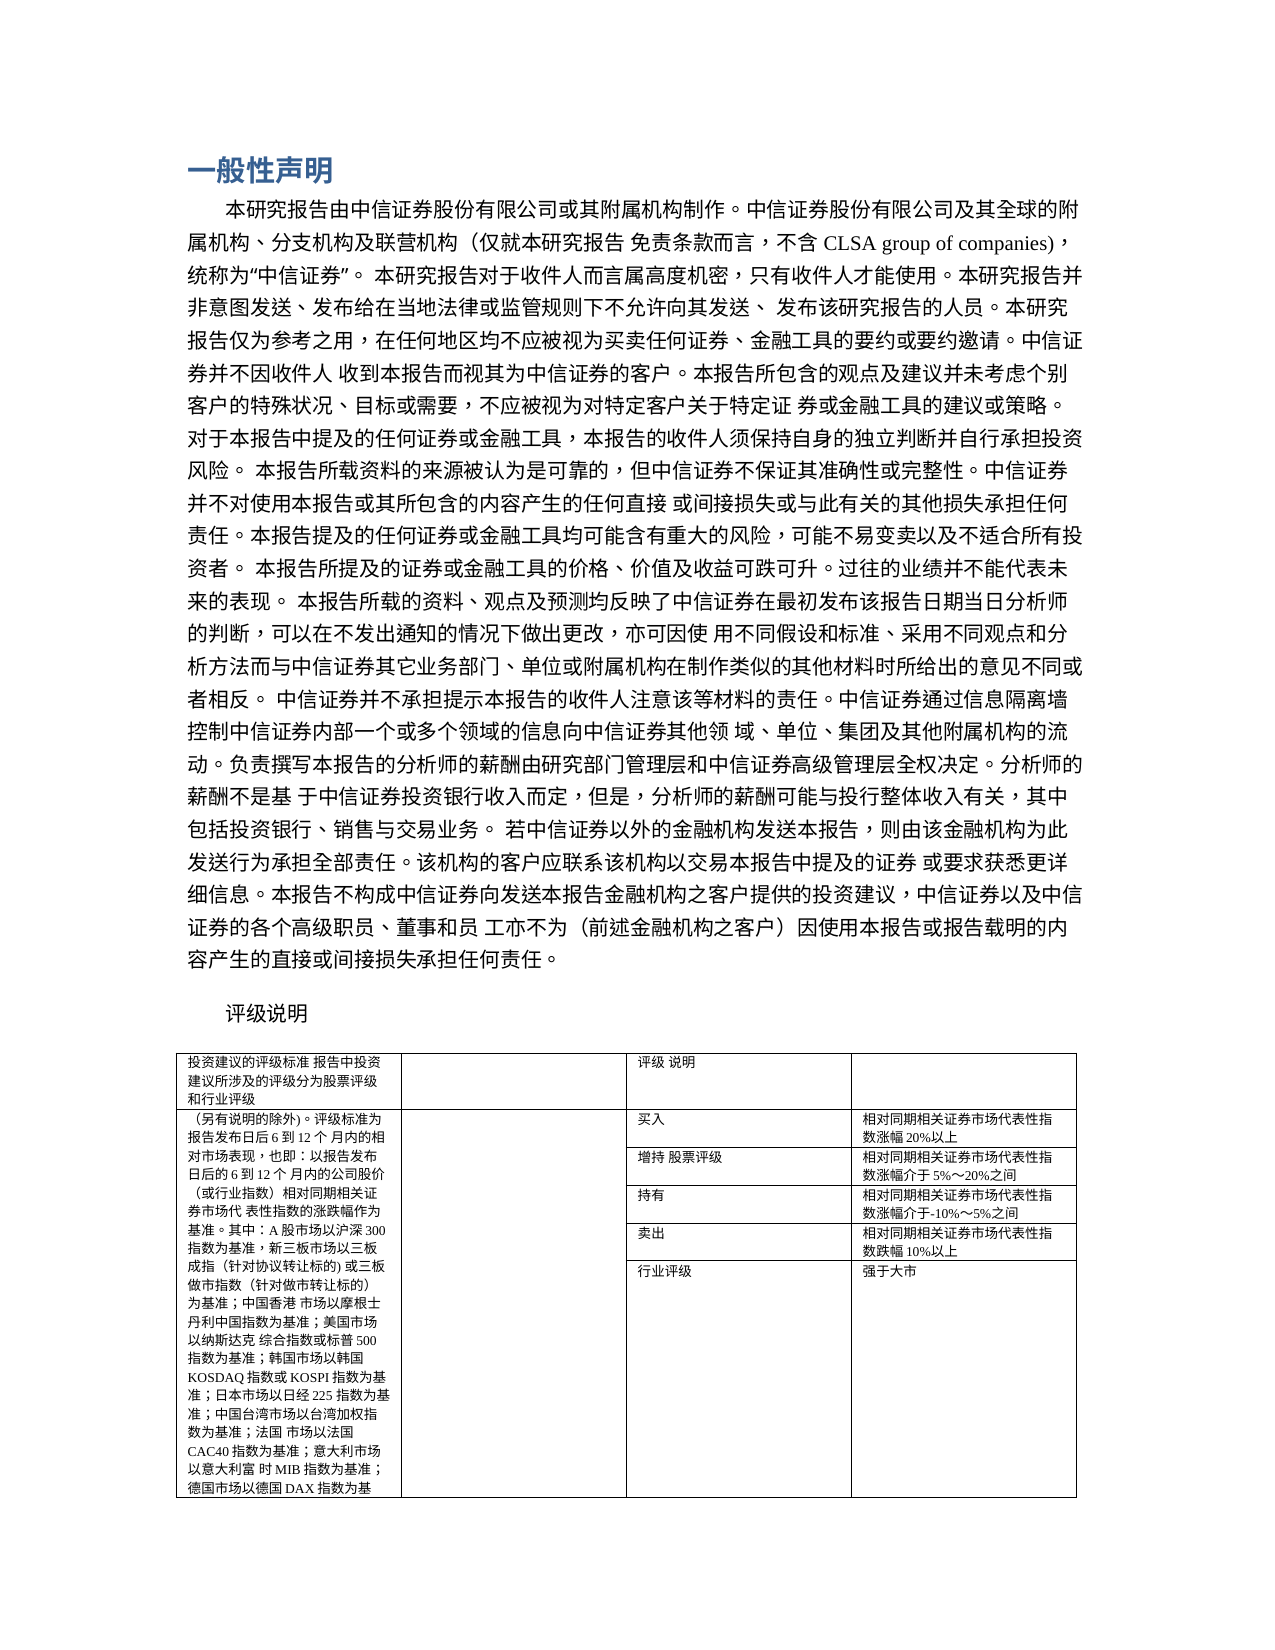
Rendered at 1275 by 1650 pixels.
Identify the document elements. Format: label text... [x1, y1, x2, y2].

table_cell [402, 1110, 626, 1497]
table_header 评级 说明 [627, 1054, 851, 1109]
table_cell （另有说明的除外)。评级标准为报告发布日后6到12个 月内的相对市场表现，也即：以报告发布日后的6到12个 月内的公司股价（或行业指数）相对同期相关证券市场代 表性指数的涨跌幅作为基准。其中：A股市场以沪深300 指数为基准，新三板市场以三板成指（针对协议转让标的) 或三板做市指数（针对做市转让标的）为基准；中国香港 市场以摩根士丹利中国指数为基准；美国市场以纳斯达克 综合指数或标普500指数为基准；韩国市场以韩国 KOSDAQ指数或KOSPI指数为基准；日本市场以日经225 指数为基准；中国台湾市场以台湾加权指数为基准；法国 市场以法国CAC40指数为基准；意大利市场以意大利富 时MIB指数为基准；德国市场以德国DAX指数为基准；瑞 士市场以瑞士SMI指数为基准；英国市场以英国富时100 指数为基准；新加坡市场以新加坡海峡时报指数为基准； 泰国市场以泰国SET指数为基准；印度尼西亚市场以印度 [177, 1110, 401, 1497]
table_cell 持有 [627, 1186, 851, 1222]
table_cell 相对同期相关证券市场代表性指数涨幅介于-10%～5%之间 [852, 1186, 1076, 1222]
table_cell 相对同期相关证券市场代表性指数涨幅介于5%～20%之间 [852, 1148, 1076, 1184]
table_header [852, 1054, 1076, 1109]
table_cell 相对同期相关证券市场代表性指数涨幅20%以上 [852, 1110, 1076, 1147]
table_cell 行业评级 [627, 1261, 851, 1497]
text 本研究报告由中信证券股份有限公司或其附属机构制作。中信证券股份有限公司及其全球的附属机构、分支机构及联营机构（仅就本研究报告 免责条款而言，不含 CLSA group of companies)，统称为“中信证券”。 本研究报告对于收件人而言属高度机密，只有收件人才能使用。本研究报告并非意图发送、发布给在当地法律或监管规则下不允许向其发送、 发布该研究报告的人员。本研究报告仅为参考之用，在任何地区均不应被视为买卖任何证券、金融工具的要约或要约邀请。中信证券并不因收件人 收到本报告而视其为中信证券的客户。本报告所包含的观点及建议并未考虑个别客户的特殊状况、目标或需要，不应被视为对特定客户关于特定证 券或金融工具的建议或策略。对于本报告中提及的任何证券或金融工具，本报告的收件人须保持自身的独立判断并自行承担投资风险。 本报告所载资料的来源被认为是可靠的，但中信证券不保证其准确性或完整性。中信证券并不对使用本报告或其所包含的内容产生的任何直接 或间接损失或与此有关的其他损失承担任何责任。本报告提及的任何证券或金融工具均可能含有重大的风险，可能不易变卖以及不适合所有投资者。 本报告所提及的证券或金融工具的价格、价值及收益可跌可升。过往的业绩并不能代表未来的表现。 本报告所载的资料、观点及预测均反映了中信证券在最初发布该报告日期当日分析师的判断，可以在不发出通知的情况下做出更改，亦可因使 用不同假设和标准、采用不同观点和分析方法而与中信证券其它业务部门、单位或附属机构在制作类似的其他材料时所给出的意见不同或者相反。 中信证券并不承担提示本报告的收件人注意该等材料的责任。中信证券通过信息隔离墙控制中信证券内部一个或多个领域的信息向中信证券其他领 域、单位、集团及其他附属机构的流动。负责撰写本报告的分析师的薪酬由研究部门管理层和中信证券高级管理层全权决定。分析师的薪酬不是基 于中信证券投资银行收入而定，但是，分析师的薪酬可能与投行整体收入有关，其中包括投资银行、销售与交易业务。 若中信证券以外的金融机构发送本报告，则由该金融机构为此发送行为承担全部责任。该机构的客户应联系该机构以交易本报告中提及的证券 或要求获悉更详细信息。本报告不构成中信证券向发送本报告金融机构之客户提供的投资建议，中信证券以及中信证券的各个高级职员、董事和员 工亦不为（前述金融机构之客户）因使用本报告或报告载明的内容产生的直接或间接损失承担任何责任。 [187, 196, 1087, 974]
table_cell 增持 股票评级 [627, 1148, 851, 1184]
table_cell 相对同期相关证券市场代表性指数跌幅10%以上 [852, 1224, 1076, 1260]
text 评级说明 [187, 999, 600, 1027]
subtitle 一般性声明 [187, 150, 600, 190]
table_header 投资建议的评级标准 报告中投资建议所涉及的评级分为股票评级和行业评级 [177, 1054, 401, 1109]
table_cell 强于大市 [852, 1261, 1076, 1497]
table_cell 卖出 [627, 1224, 851, 1260]
table_cell 买入 [627, 1110, 851, 1147]
table_header [402, 1054, 626, 1109]
